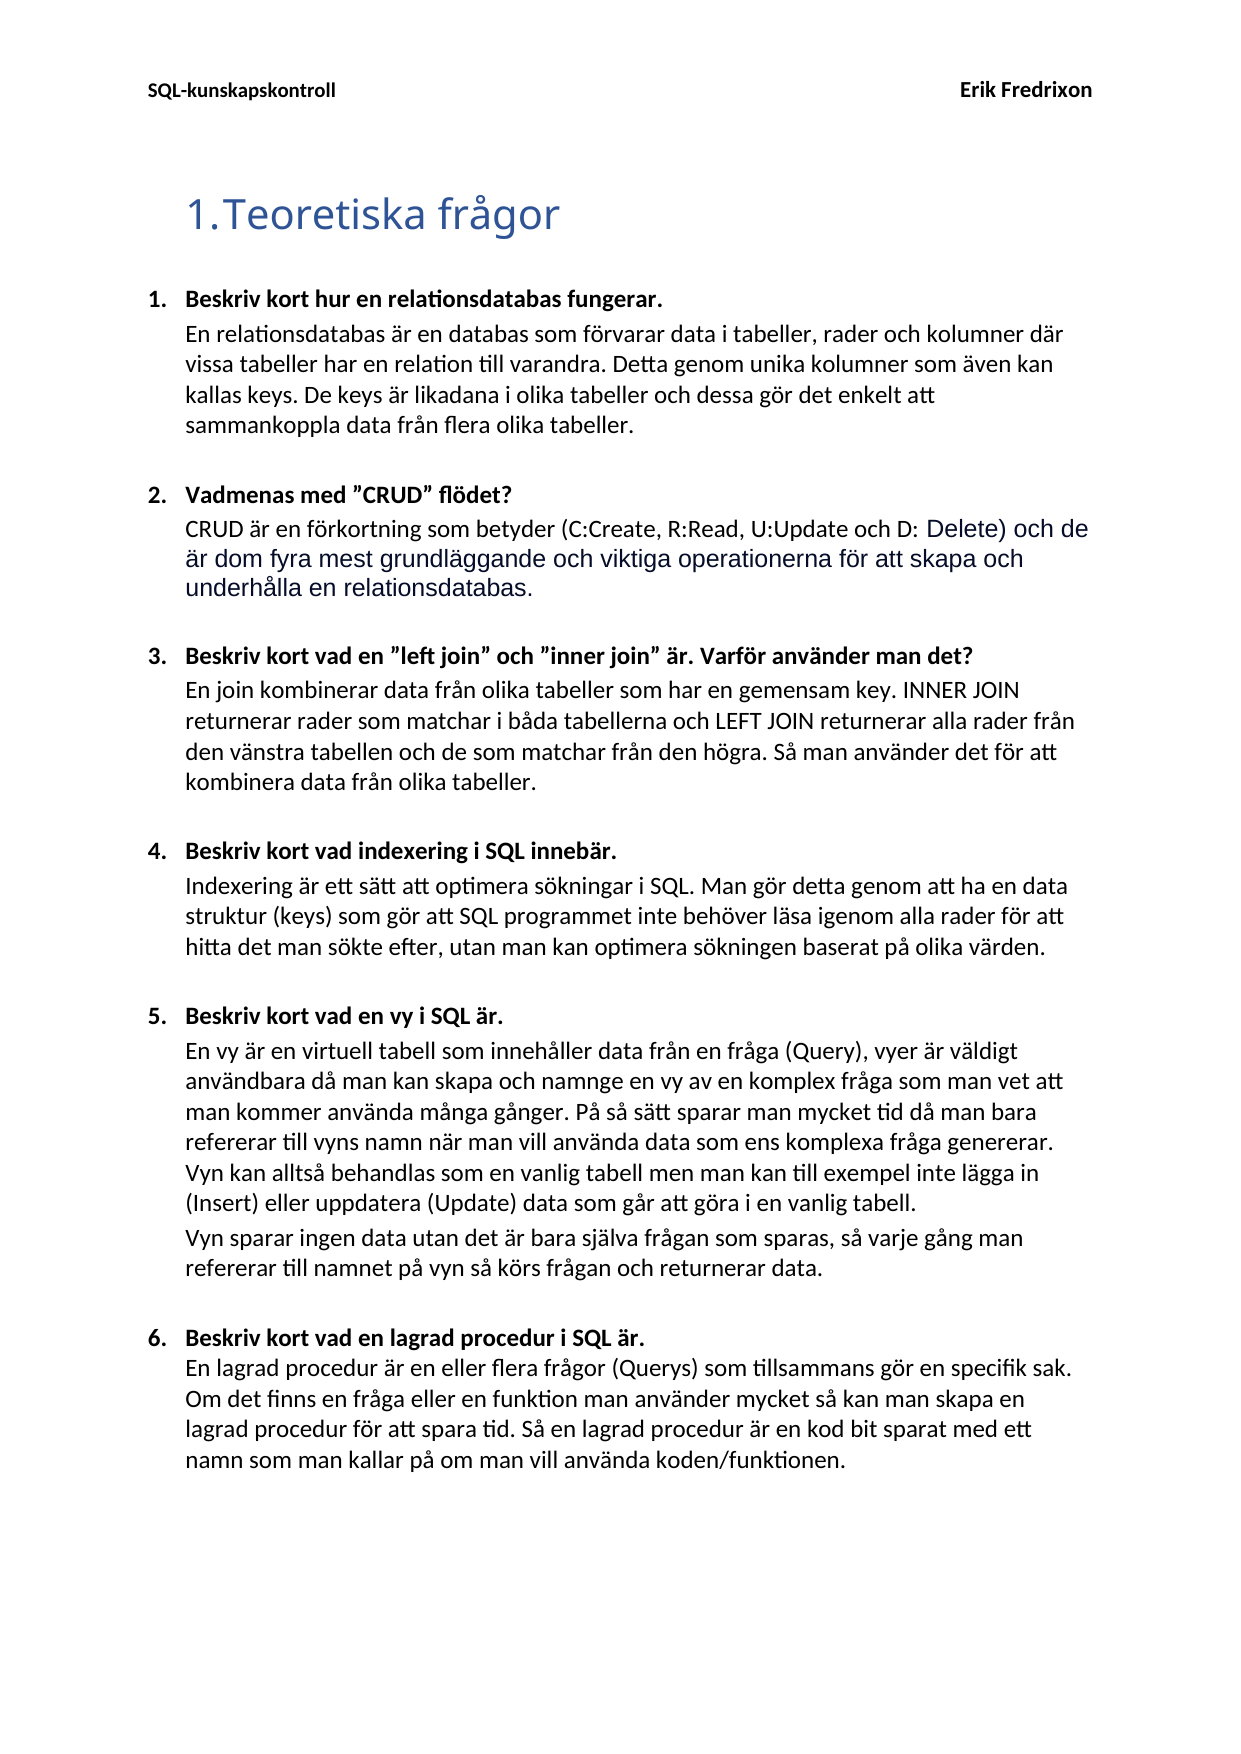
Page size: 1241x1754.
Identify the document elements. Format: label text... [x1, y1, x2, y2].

list Beskriv kort vad en ”left join” och ”inner join” är. Varför använder man det? [148, 640, 1093, 671]
list Vadmenas med ”CRUD” flödet? [148, 479, 1093, 509]
subtitle Teoretiska frågor [185, 185, 1093, 242]
list Beskriv kort vad en vy i SQL är. [148, 1000, 1093, 1031]
list Beskriv kort vad indexering i SQL innebär. [148, 835, 1093, 866]
text En vy är en virtuell tabell som innehåller data från en fråga (Query), vyer är väldigt användbara då man kan skapa och namnge en vy av en komplex fråga som man vet att man kommer använda många gånger. På så sätt sparar man mycket tid då man bara refererar till vyns namn när man vill använda data som ens komplexa fråga genererar. Vyn kan alltså behandlas som en vanlig tabell men man kan till exempel inte lägga in (Insert) eller uppdatera (Update) data som går att göra i en vanlig tabell. [185, 1035, 1093, 1218]
text CRUD är en förkortning som betyder (C:Create, R:Read, U:Update och D: Delete) och de är dom fyra mest grundläggande och viktiga operationerna för att skapa och underhålla en relationsdatabas. [185, 513, 1093, 601]
text En lagrad procedur är en eller flera frågor (Querys) som tillsammans gör en specifik sak. Om det finns en fråga eller en funktion man använder mycket så kan man skapa en lagrad procedur för att spara tid. Så en lagrad procedur är en kod bit sparat med ett namn som man kallar på om man vill använda koden/funktionen. [185, 1352, 1093, 1474]
text En relationsdatabas är en databas som förvarar data i tabeller, rader och kolumner där vissa tabeller har en relation till varandra. Detta genom unika kolumner som även kan kallas keys. De keys är likadana i olika tabeller och dessa gör det enkelt att sammankoppla data från flera olika tabeller. [185, 318, 1093, 440]
text En join kombinerar data från olika tabeller som har en gemensam key. INNER JOIN returnerar rader som matchar i båda tabellerna och LEFT JOIN returnerar alla rader från den vänstra tabellen och de som matchar från den högra. Så man använder det för att kombinera data från olika tabeller. [185, 675, 1093, 797]
text Indexering är ett sätt att optimera sökningar i SQL. Man gör detta genom att ha en data struktur (keys) som gör att SQL programmet inte behöver läsa igenom alla rader för att hitta det man sökte efter, utan man kan optimera sökningen baserat på olika värden. [185, 870, 1093, 962]
list Beskriv kort hur en relationsdatabas fungerar. [148, 283, 1093, 314]
list Beskriv kort vad en lagrad procedur i SQL är. [148, 1322, 1093, 1352]
text Vyn sparar ingen data utan det är bara själva frågan som sparas, så varje gång man refererar till namnet på vyn så körs frågan och returnerar data. [185, 1222, 1093, 1283]
